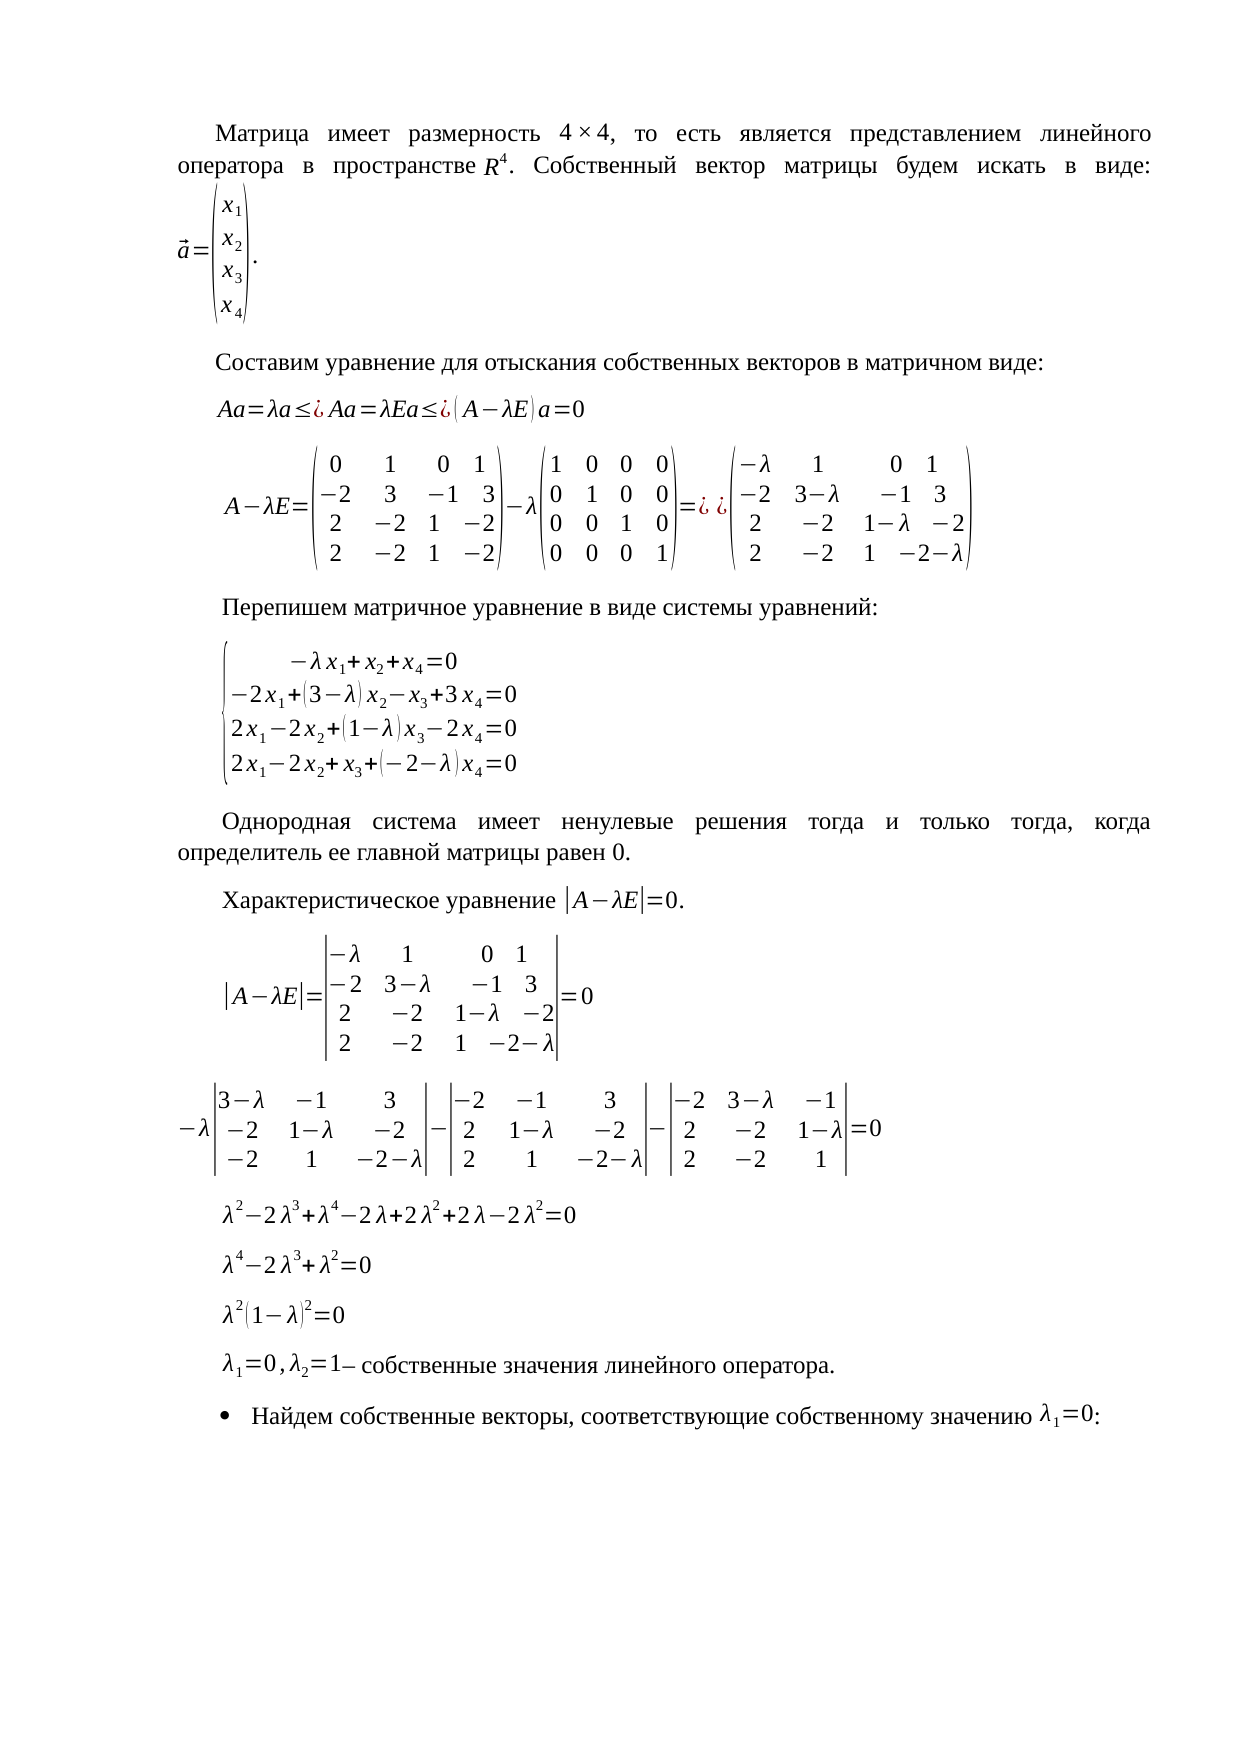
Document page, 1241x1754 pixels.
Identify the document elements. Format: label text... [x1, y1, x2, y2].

text Матрица имеет размерность , то есть является представлением линейного оператора в пространстве . Собственный вектор матрицы будем искать в виде: . [177, 118, 1152, 328]
text Однородная система имеет ненулевые решения тогда и только тогда, когда определитель ее главной матрицы равен 0. [177, 806, 1152, 866]
text Характеристическое уравнение . [177, 884, 1152, 915]
list Найдем собственные векторы, соответствующие собственному значению : [220, 1400, 1152, 1431]
text – собственные значения линейного оператора. [177, 1349, 1152, 1381]
text Перепишем матричное уравнение в виде системы уравнений: [177, 592, 1152, 621]
text Составим уравнение для отыскания собственных векторов в матричном виде: [177, 347, 1152, 375]
